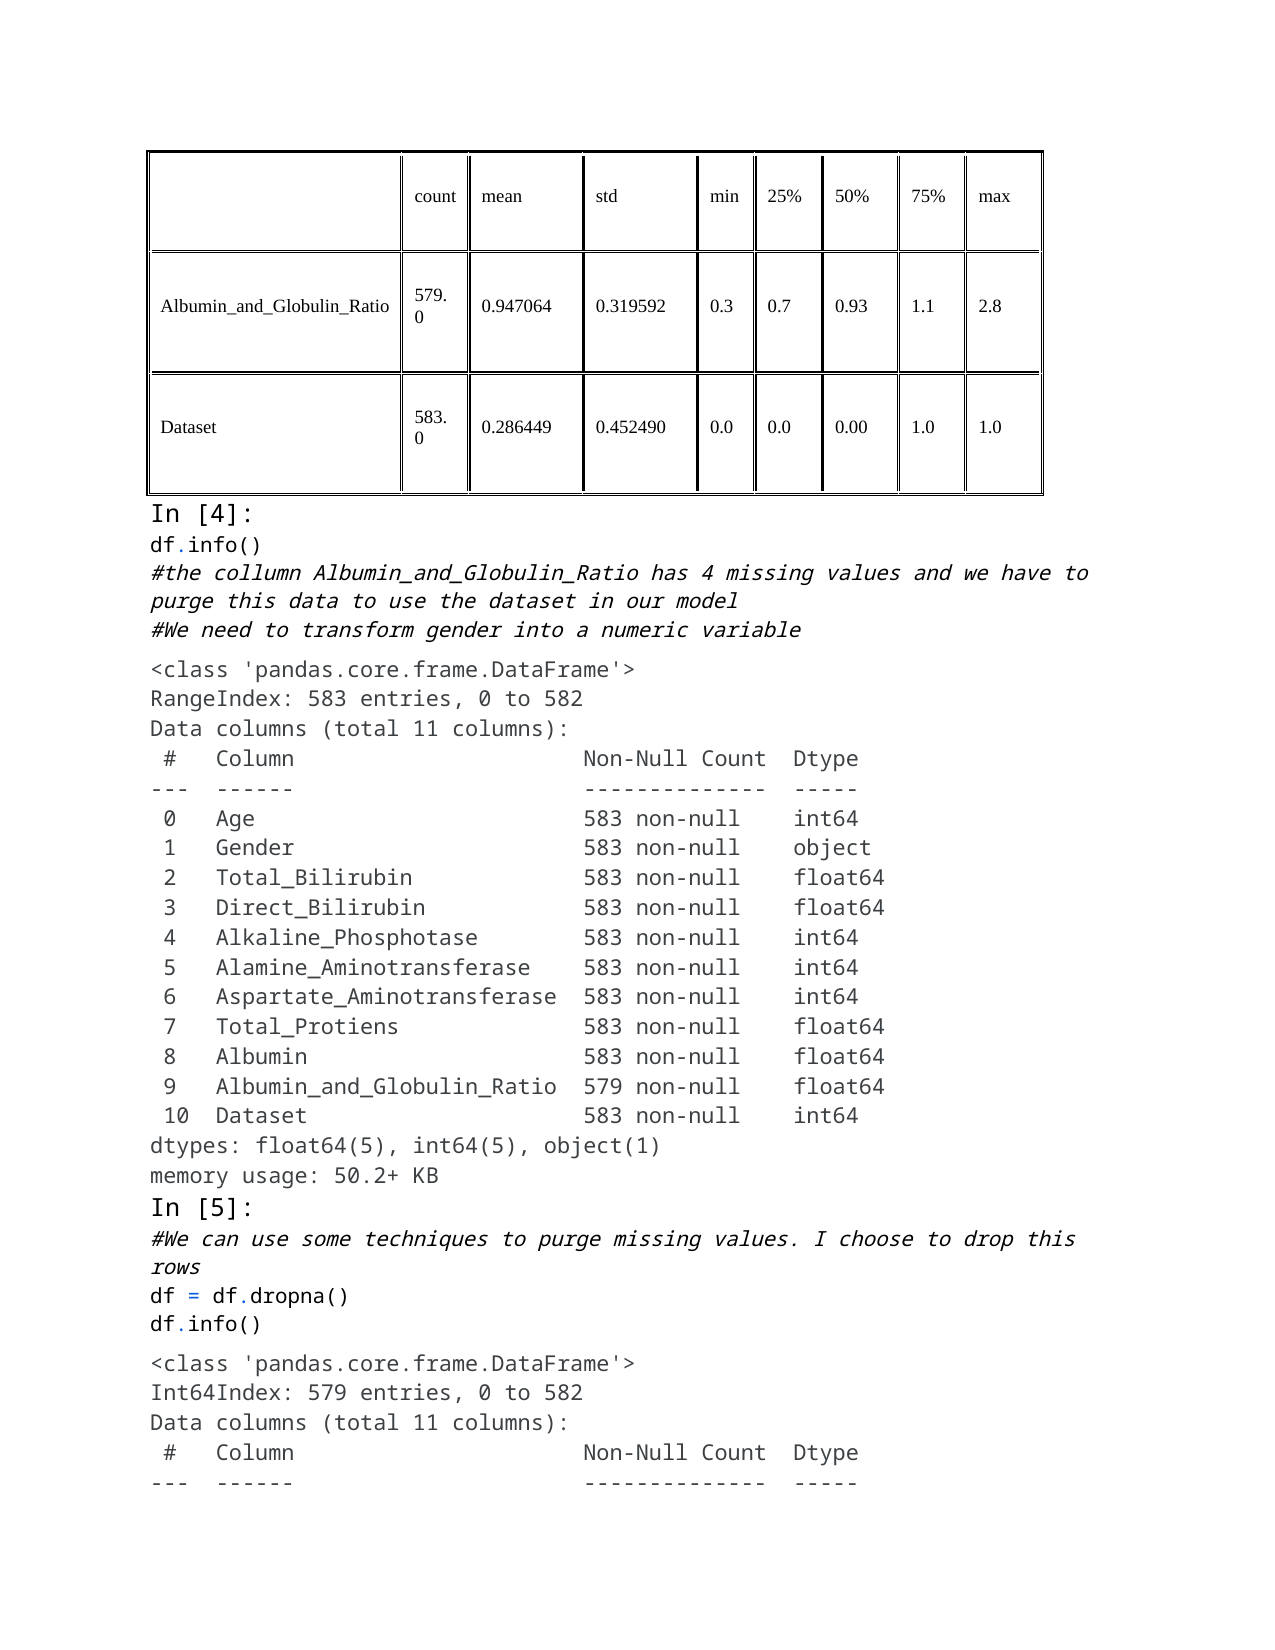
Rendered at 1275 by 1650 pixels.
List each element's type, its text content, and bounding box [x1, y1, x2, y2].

table_cell 0.0 [755, 375, 822, 492]
text 0 Age 583 non-null int64 [150, 802, 1125, 832]
text # Column Non-Null Count Dtype [150, 1437, 1125, 1467]
text 6 Aspartate_Aminotransferase 583 non-null int64 [150, 981, 1125, 1011]
text In [4]: [150, 496, 1125, 530]
table_cell 1.0 [966, 371, 1041, 492]
table_cell 1.0 [899, 375, 966, 492]
table_cell 2.8 [966, 250, 1042, 371]
text <class 'pandas.core.frame.DataFrame'> [150, 1348, 1125, 1377]
table_cell 1.1 [900, 253, 964, 371]
text RangeIndex: 583 entries, 0 to 582 [150, 683, 1125, 713]
table_cell 0.7 [757, 253, 821, 371]
table_header 50% [822, 153, 899, 250]
text df.info() [150, 1309, 1125, 1338]
table_header [150, 153, 402, 250]
table_cell Dataset [150, 371, 402, 492]
text 5 Alamine_Aminotransferase 583 non-null int64 [150, 951, 1125, 981]
text 9 Albumin_and_Globulin_Ratio 579 non-null float64 [150, 1071, 1125, 1100]
text Data columns (total 11 columns): [150, 1407, 1125, 1437]
text --- ------ -------------- ----- [150, 773, 1125, 802]
table_cell 0.3 [699, 253, 753, 371]
table_cell 579.0 [403, 253, 467, 371]
text 3 Direct_Bilirubin 583 non-null float64 [150, 892, 1125, 922]
table_header min [697, 152, 755, 250]
text #We can use some techniques to purge missing values. I choose to drop this rows [150, 1224, 1125, 1281]
table_header max [966, 153, 1041, 250]
text 7 Total_Protiens 583 non-null float64 [150, 1011, 1125, 1041]
text 1 Gender 583 non-null object [150, 832, 1125, 862]
table_cell 0.93 [824, 253, 897, 371]
table_cell 0.452490 [583, 375, 697, 492]
table_cell 583.0 [402, 371, 469, 492]
table_header 75% [899, 153, 966, 250]
text # Column Non-Null Count Dtype [150, 743, 1125, 773]
table_cell 0.947064 [471, 253, 582, 371]
text Data columns (total 11 columns): [150, 713, 1125, 743]
text <class 'pandas.core.frame.DataFrame'> [150, 653, 1125, 683]
text #We need to transform gender into a numeric variable [150, 615, 1125, 643]
text 8 Albumin 583 non-null float64 [150, 1041, 1125, 1071]
table_cell 0.0 [697, 371, 755, 492]
text df.info() [150, 530, 1125, 558]
text dtypes: float64(5), int64(5), object(1) [150, 1130, 1125, 1160]
text Int64Index: 579 entries, 0 to 582 [150, 1377, 1125, 1407]
table_cell 0.00 [822, 375, 899, 492]
text --- ------ -------------- ----- [150, 1467, 1125, 1497]
table_cell 0.319592 [585, 253, 696, 371]
text df = df.dropna() [150, 1281, 1125, 1309]
text 4 Alkaline_Phosphotase 583 non-null int64 [150, 922, 1125, 951]
text 10 Dataset 583 non-null int64 [150, 1100, 1125, 1130]
text 2 Total_Bilirubin 583 non-null float64 [150, 862, 1125, 892]
text #the collumn Albumin_and_Globulin_Ratio has 4 missing values and we have to purge this data to use the dataset in our model [150, 558, 1125, 615]
table_header 25% [755, 153, 822, 250]
text memory usage: 50.2+ KB [150, 1160, 1125, 1190]
table_cell Albumin_and_Globulin_Ratio [148, 250, 402, 371]
table_cell 0.286449 [469, 375, 583, 492]
table_header count [402, 152, 469, 250]
table_header std [583, 153, 697, 250]
table_header mean [469, 152, 583, 250]
text In [5]: [150, 1190, 1125, 1224]
